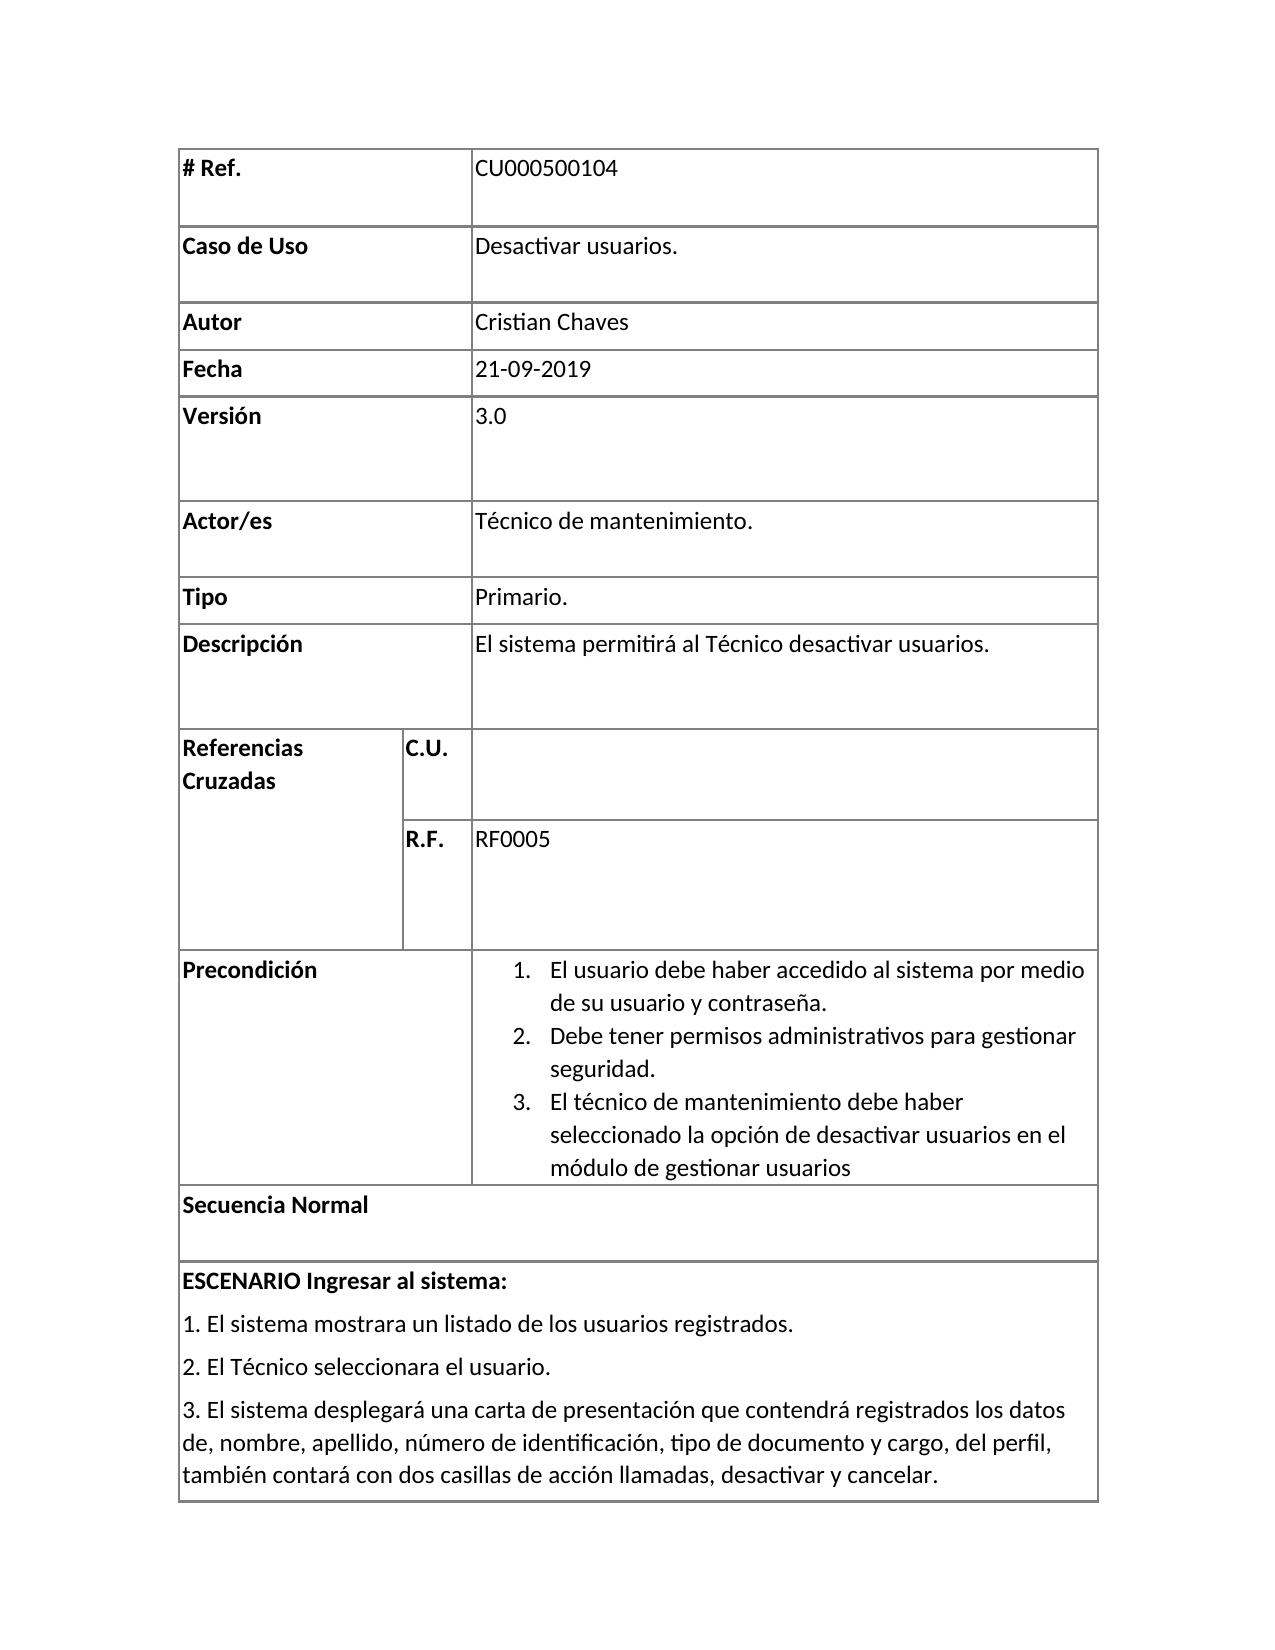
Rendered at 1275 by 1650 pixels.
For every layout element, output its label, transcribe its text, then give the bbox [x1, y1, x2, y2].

table_cell Precondición [180, 951, 471, 1184]
table_cell RF0005 [473, 821, 1097, 949]
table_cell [180, 1263, 1097, 1500]
table_cell C.U. [404, 730, 471, 818]
table_cell Secuencia Normal [180, 1186, 1097, 1260]
table_cell Referencias Cruzadas [180, 730, 402, 949]
table_cell El sistema permitirá al Técnico desactivar usuarios. [473, 625, 1097, 728]
table_cell Cristian Chaves [473, 304, 1097, 348]
table_cell Autor [180, 304, 471, 348]
table_cell Versión [180, 398, 471, 500]
table_cell Caso de Uso [180, 228, 471, 301]
table_header # Ref. [180, 150, 471, 225]
table_cell Fecha [180, 351, 471, 395]
table_cell R.F. [404, 821, 471, 949]
table_cell 21-09-2019 [473, 351, 1097, 395]
table_cell El usuario debe haber accedido al sistema por medio de su usuario y contraseña. Debe tener permisos administrativos para gestionar seguridad. El técnico de mantenimiento debe haber seleccionado la opción de desactivar usuarios en el módulo de gestionar usuarios [473, 951, 1097, 1184]
table_cell 3.0 [473, 398, 1097, 500]
table_cell Actor/es [180, 502, 471, 576]
table_header CU000500104 [473, 150, 1097, 225]
table_cell Primario. [473, 578, 1097, 623]
table_cell Desactivar usuarios. [473, 228, 1097, 301]
table_cell Técnico de mantenimiento. [473, 502, 1097, 576]
table_cell Descripción [180, 625, 471, 728]
table_cell [473, 730, 1097, 818]
table_cell Tipo [180, 578, 471, 623]
